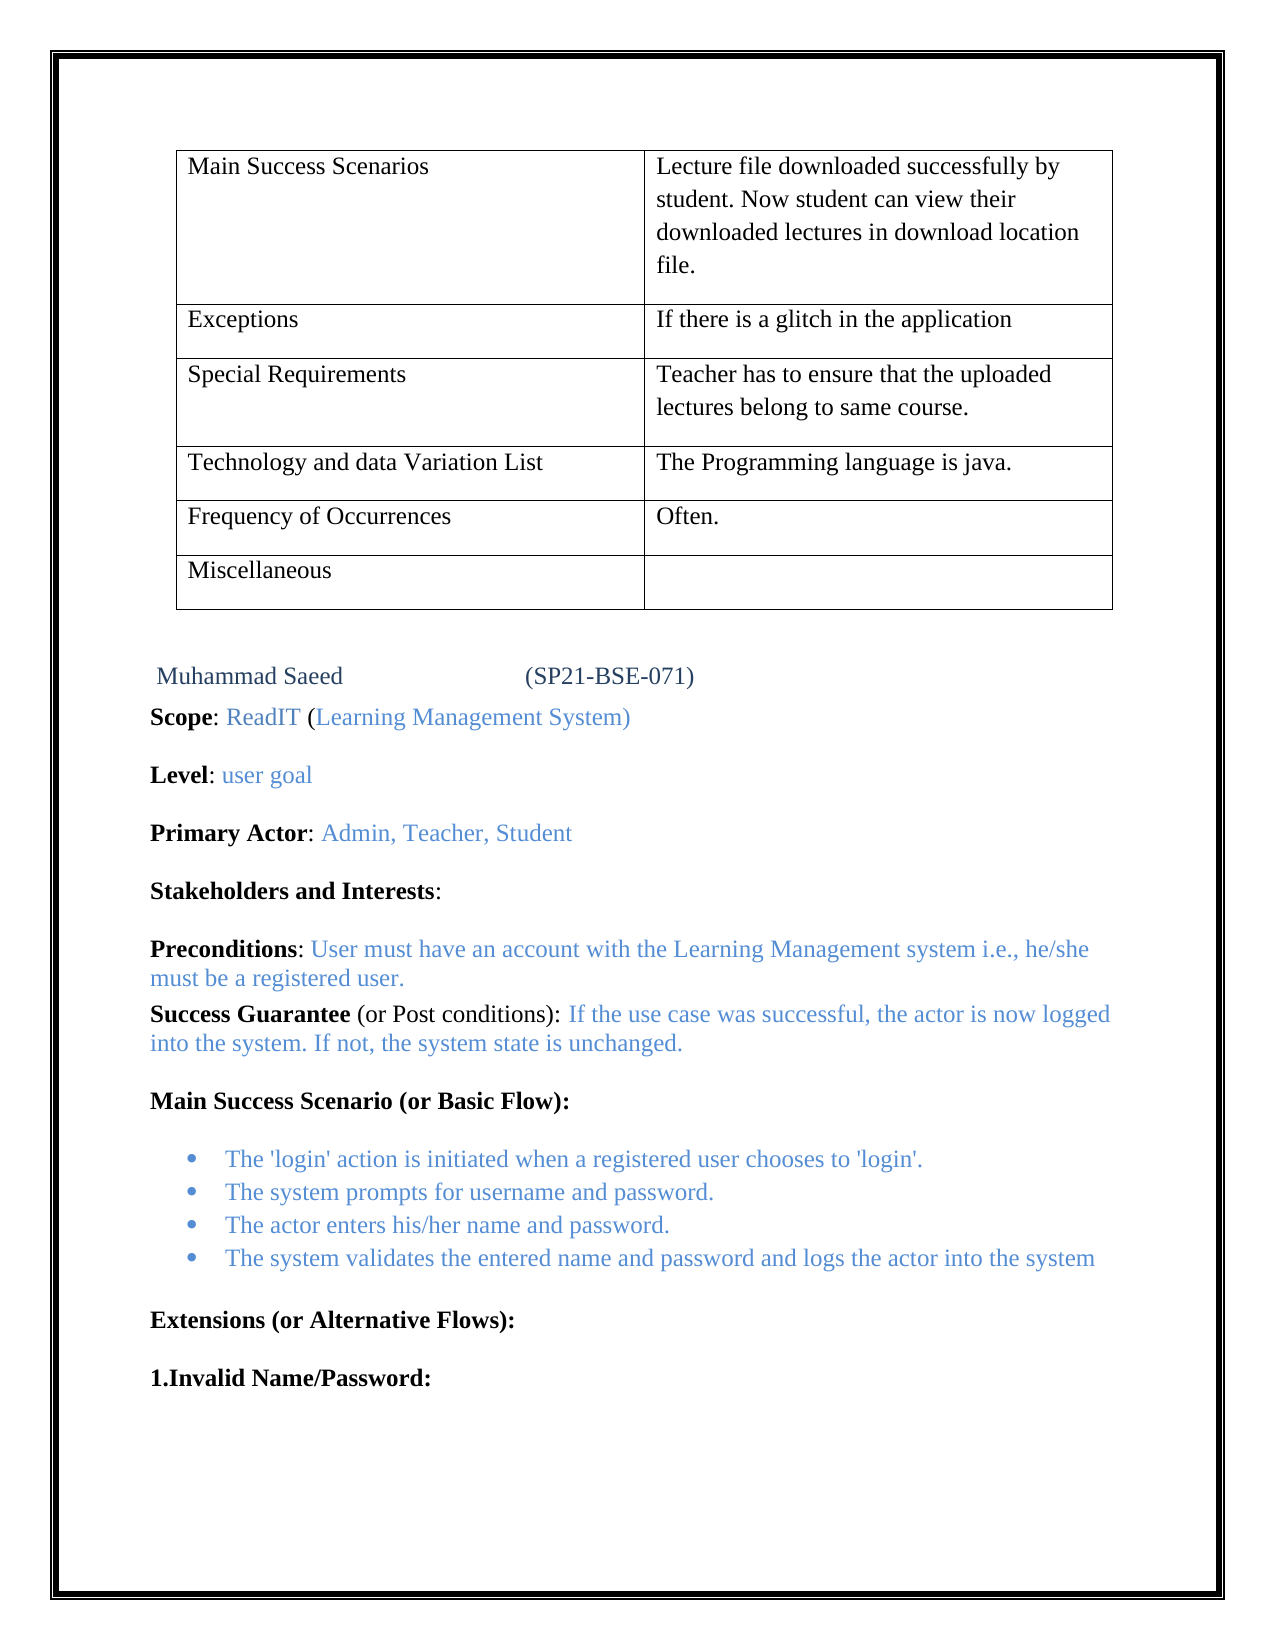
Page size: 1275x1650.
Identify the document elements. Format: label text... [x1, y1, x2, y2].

list 1.Invalid Name/Password: [150, 1363, 1125, 1392]
table_cell Often. [645, 501, 1112, 554]
list The system prompts for username and password. [187, 1177, 1125, 1206]
table_cell The Programming language is java. [645, 447, 1112, 500]
table_cell Teacher has to ensure that the uploaded lectures belong to same course. [645, 359, 1112, 446]
text Main Success Scenario (or Basic Flow): [150, 1086, 1125, 1115]
table_cell If there is a glitch in the application [645, 305, 1112, 358]
list The actor enters his/her name and password. [187, 1210, 1125, 1239]
table_cell Miscellaneous [177, 556, 644, 609]
list The system validates the entered name and password and logs the actor into the system [187, 1243, 1125, 1272]
subtitle Muhammad Saeed (SP21-BSE-071) [150, 661, 1125, 690]
text Extensions (or Alternative Flows): [150, 1305, 1125, 1334]
list The 'login' action is initiated when a registered user chooses to 'login'. [187, 1144, 1125, 1173]
table_cell [645, 556, 1112, 609]
table_cell Exceptions [177, 305, 644, 358]
table_cell Main Success Scenarios [177, 151, 644, 303]
table_cell Special Requirements [177, 359, 644, 446]
text Success Guarantee (or Post conditions): If the use case was successful, the actor is now logged into the system. If not, the system state is unchanged. [150, 999, 1125, 1057]
table_cell Lecture file downloaded successfully by student. Now student can view their downloaded lectures in download location file. [645, 151, 1112, 303]
table_cell Frequency of Occurrences [177, 501, 644, 554]
table_cell Technology and data Variation List [177, 447, 644, 500]
table_cell Scope: ReadIT (Learning Management System) Level: user goal Primary Actor: Admin, Teacher, Student Stakeholders and Interests: Preconditions: User must have an account with the Learning Management system i.e., he/she must be a registered user. [142, 695, 1133, 999]
